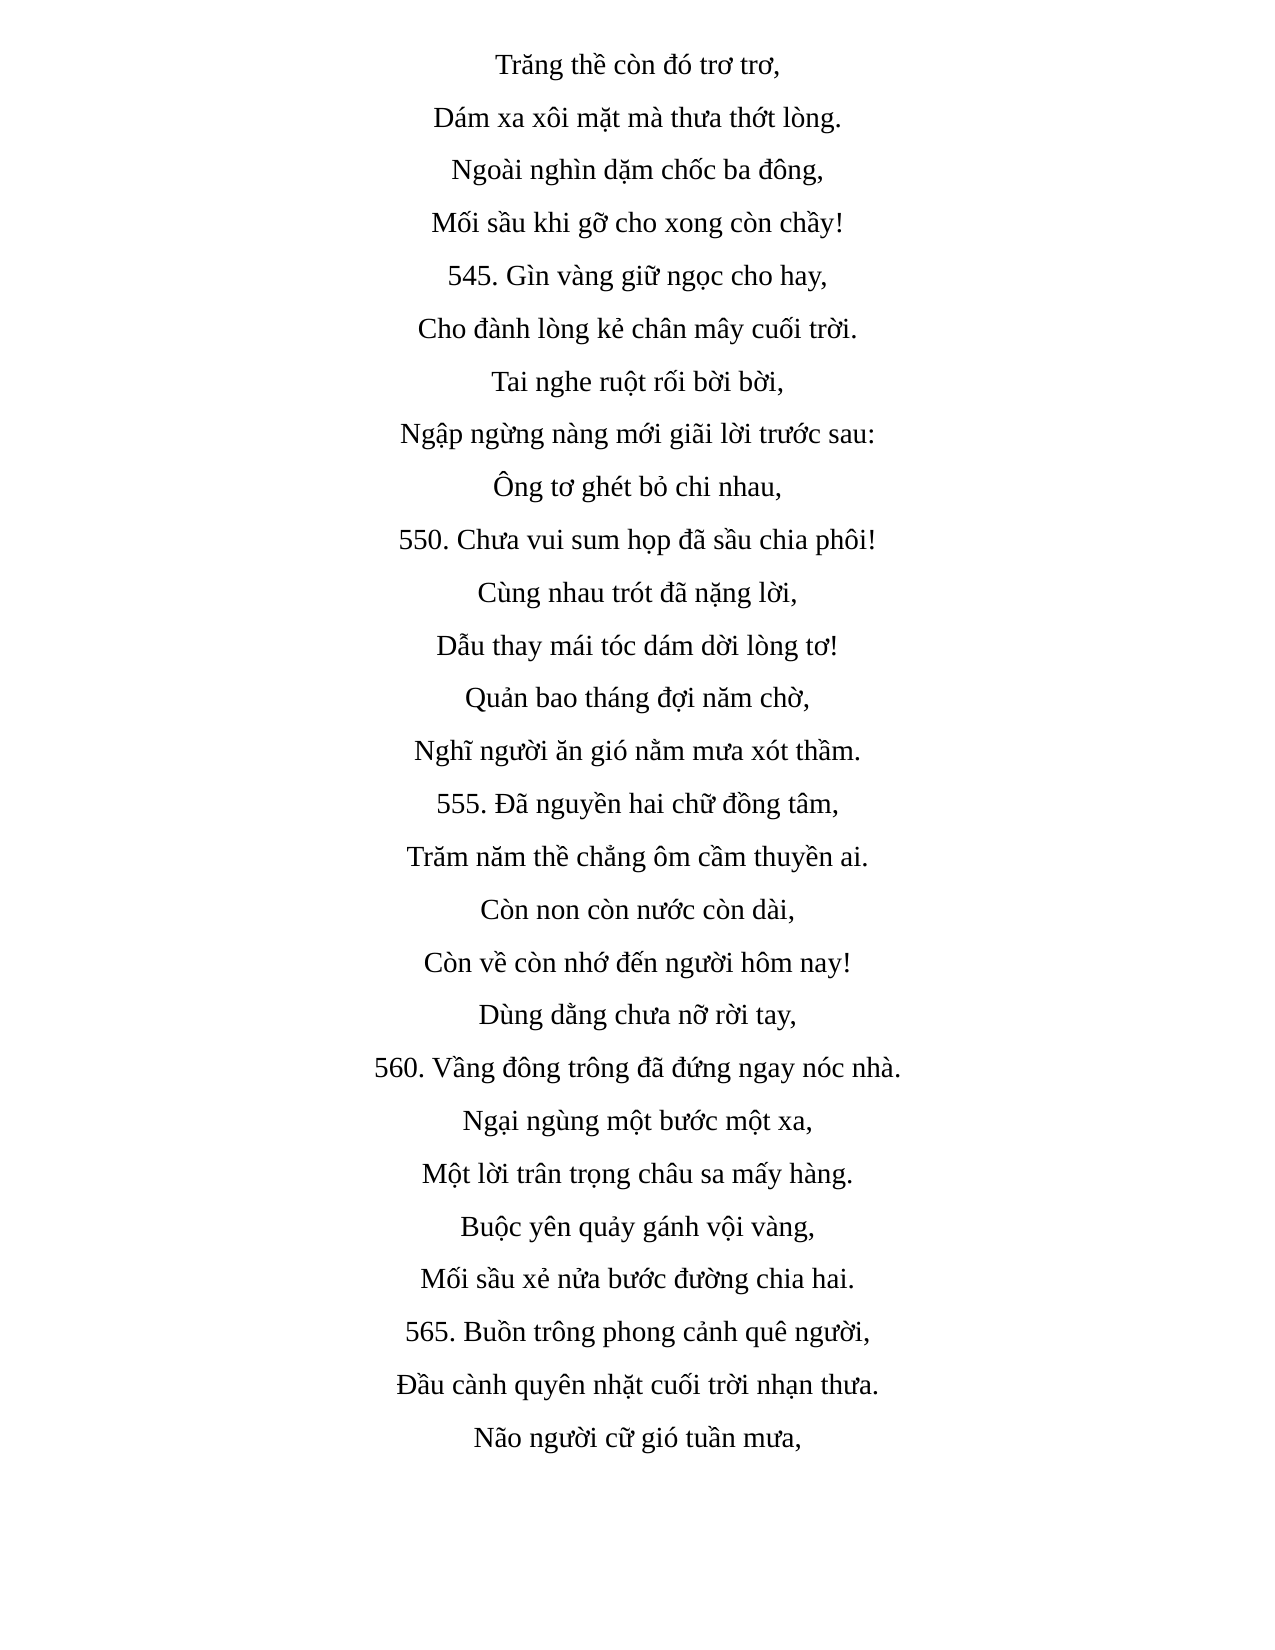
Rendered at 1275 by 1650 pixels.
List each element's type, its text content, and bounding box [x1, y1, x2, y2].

text Nghĩ người ăn gió nằm mưa xót thầm. [150, 733, 1125, 767]
text Cùng nhau trót đã nặng lời, [150, 575, 1125, 608]
text 550. Chưa vui sum họp đã sầu chia phôi! [150, 522, 1125, 556]
text Ông tơ ghét bỏ chi nhau, [150, 469, 1125, 503]
text Quản bao tháng đợi năm chờ, [150, 681, 1125, 714]
text Buộc yên quảy gánh vội vàng, [150, 1209, 1125, 1242]
text Não người cữ gió tuần mưa, [150, 1420, 1125, 1453]
text 555. Đã nguyền hai chữ đồng tâm, [150, 786, 1125, 820]
text 560. Vầng đông trông đã đứng ngay nóc nhà. [150, 1050, 1125, 1084]
text Cho đành lòng kẻ chân mây cuối trời. [150, 311, 1125, 344]
text Ngập ngừng nàng mới giãi lời trước sau: [150, 417, 1125, 450]
text 545. Gìn vàng giữ ngọc cho hay, [150, 258, 1125, 292]
text Tai nghe ruột rối bời bời, [150, 364, 1125, 397]
text Dùng dằng chưa nỡ rời tay, [150, 997, 1125, 1031]
text Ngại ngùng một bước một xa, [150, 1103, 1125, 1137]
text Một lời trân trọng châu sa mấy hàng. [150, 1156, 1125, 1189]
text Còn non còn nước còn dài, [150, 892, 1125, 925]
text Còn về còn nhớ đến người hôm nay! [150, 945, 1125, 978]
text Dám xa xôi mặt mà thưa thớt lòng. [150, 100, 1125, 133]
text 565. Buồn trông phong cảnh quê người, [150, 1314, 1125, 1348]
text Đầu cành quyên nhặt cuối trời nhạn thưa. [150, 1367, 1125, 1401]
text Trăng thề còn đó trơ trơ, [150, 47, 1125, 80]
text Mối sầu xẻ nửa bước đường chia hai. [150, 1262, 1125, 1295]
text Ngoài nghìn dặm chốc ba đông, [150, 152, 1125, 186]
text Trăm năm thề chẳng ôm cầm thuyền ai. [150, 839, 1125, 873]
text Dẫu thay mái tóc dám dời lòng tơ! [150, 628, 1125, 661]
text Mối sầu khi gỡ cho xong còn chầy! [150, 205, 1125, 239]
